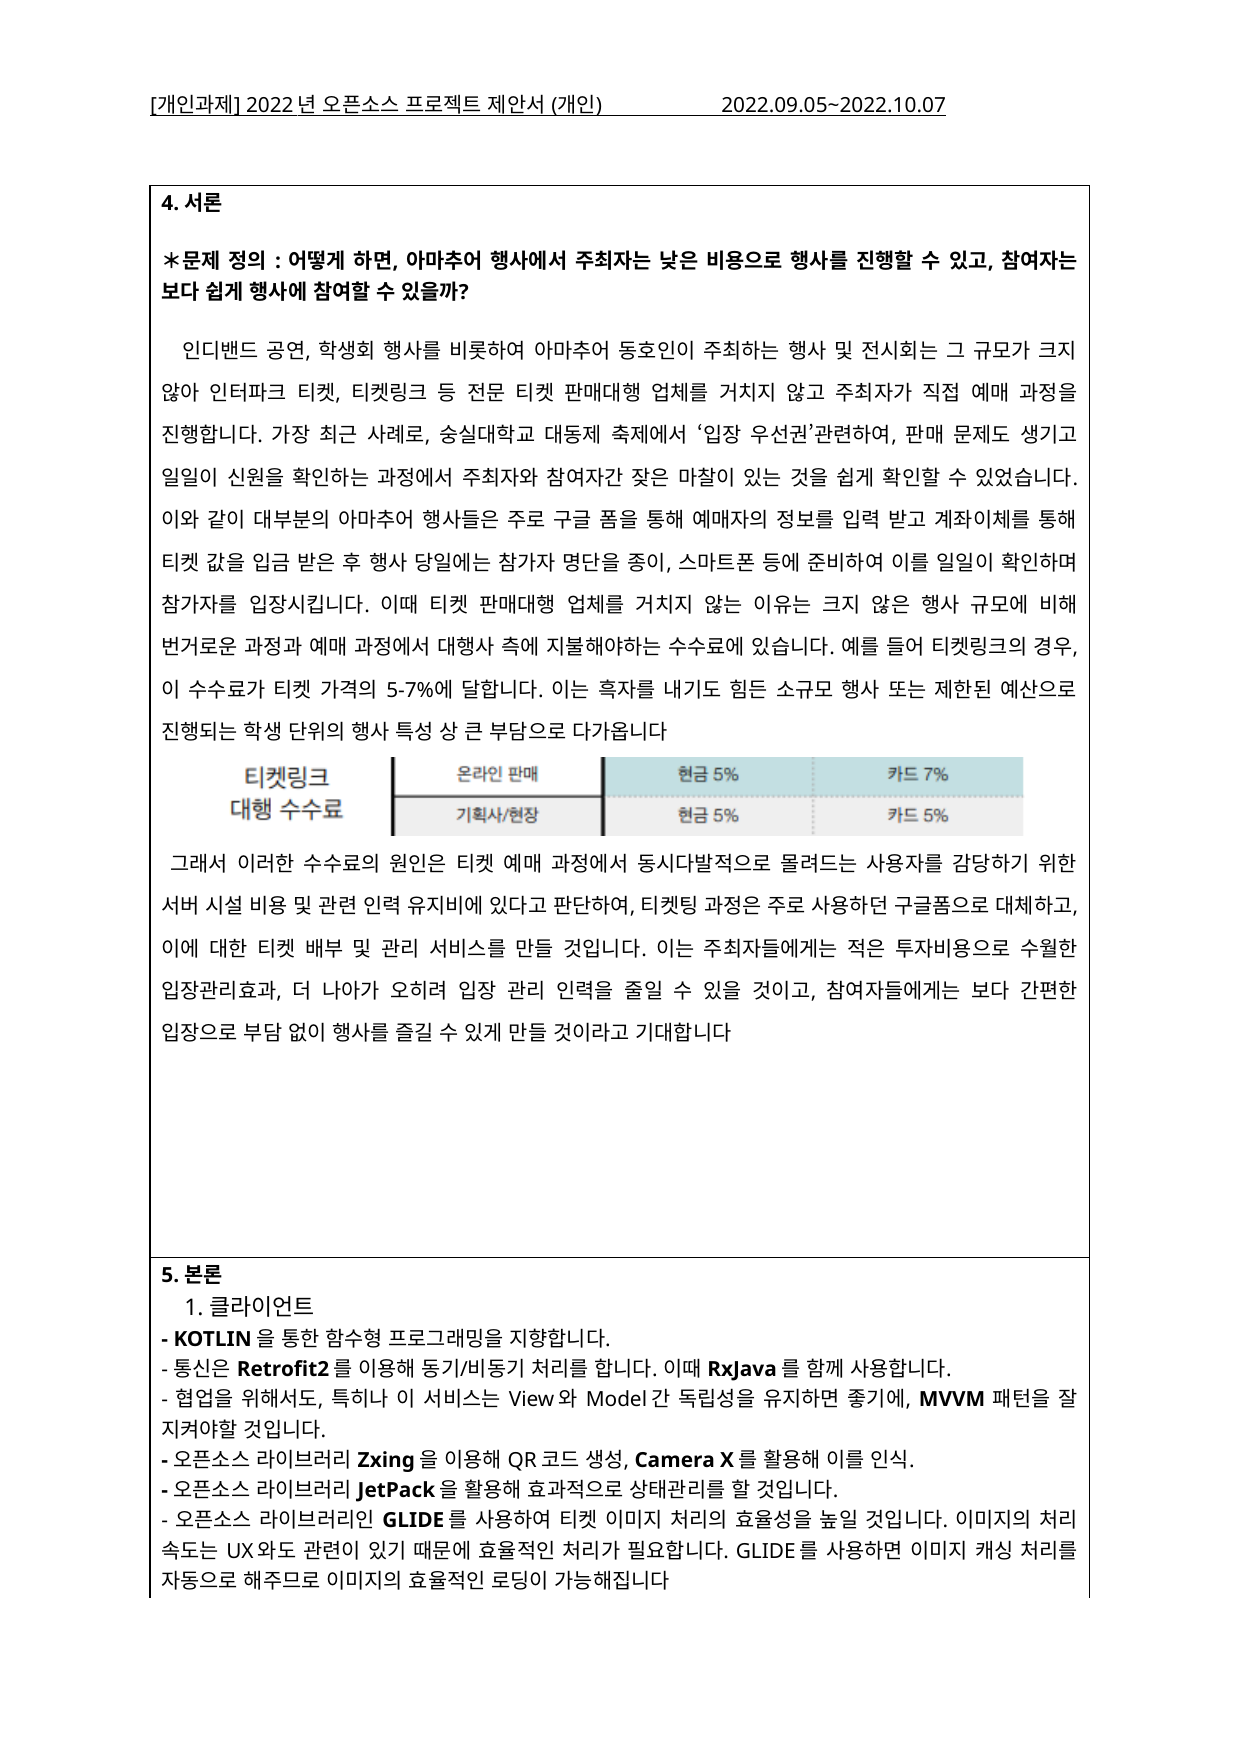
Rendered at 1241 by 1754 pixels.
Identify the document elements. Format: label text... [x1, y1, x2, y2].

table_header 4. 서론 ＊문제 정의 : 어떻게 하면, 아마추어 행사에서 주최자는 낮은 비용으로 행사를 진행할 수 있고, 참여자는 보다 쉽게 행사에 참여할 수 있을까? 인디밴드 공연, 학생회 행사를 비롯하여 아마추어 동호인이 주최하는 행사 및 전시회는 그 규모가 크지 않아 인터파크 티켓, 티켓링크 등 전문 티켓 판매대행 업체를 거치지 않고 주최자가 직접 예매 과정을 진행합니다. 가장 최근 사례로, 숭실대학교 대동제 축제에서 ‘입장 우선권’관련하여, 판매 문제도 생기고 일일이 신원을 확인하는 과정에서 주최자와 참여자간 잦은 마찰이 있는 것을 쉽게 확인할 수 있었습니다. 이와 같이 대부분의 아마추어 행사들은 주로 구글 폼을 통해 예매자의 정보를 입력 받고 계좌이체를 통해 티켓 값을 입금 받은 후 행사 당일에는 참가자 명단을 종이, 스마트폰 등에 준비하여 이를 일일이 확인하며 참가자를 입장시킵니다. 이때 티켓 판매대행 업체를 거치지 않는 이유는 크지 않은 행사 규모에 비해 번거로운 과정과 예매 과정에서 대행사 측에 지불해야하는 수수료에 있습니다. 예를 들어 티켓링크의 경우, 이 수수료가 티켓 가격의 5-7%에 달합니다. 이는 흑자를 내기도 힘든 소규모 행사 또는 제한된 예산으로 진행되는 학생 단위의 행사 특성 상 큰 부담으로 다가옵니다 그래서 이러한 수수료의 원인은 티켓 예매 과정에서 동시다발적으로 몰려드는 사용자를 감당하기 위한 서버 시설 비용 및 관련 인력 유지비에 있다고 판단하여, 티켓팅 과정은 주로 사용하던 구글폼으로 대체하고, 이에 대한 티켓 배부 및 관리 서비스를 만들 것입니다. 이는 주최자들에게는 적은 투자비용으로 수월한 입장관리효과, 더 나아가 오히려 입장 관리 인력을 줄일 수 있을 것이고, 참여자들에게는 보다 간편한 입장으로 부담 없이 행사를 즐길 수 있게 만들 것이라고 기대합니다 [151, 186, 1089, 1257]
picture [202, 757, 1025, 836]
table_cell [151, 1258, 1089, 1597]
